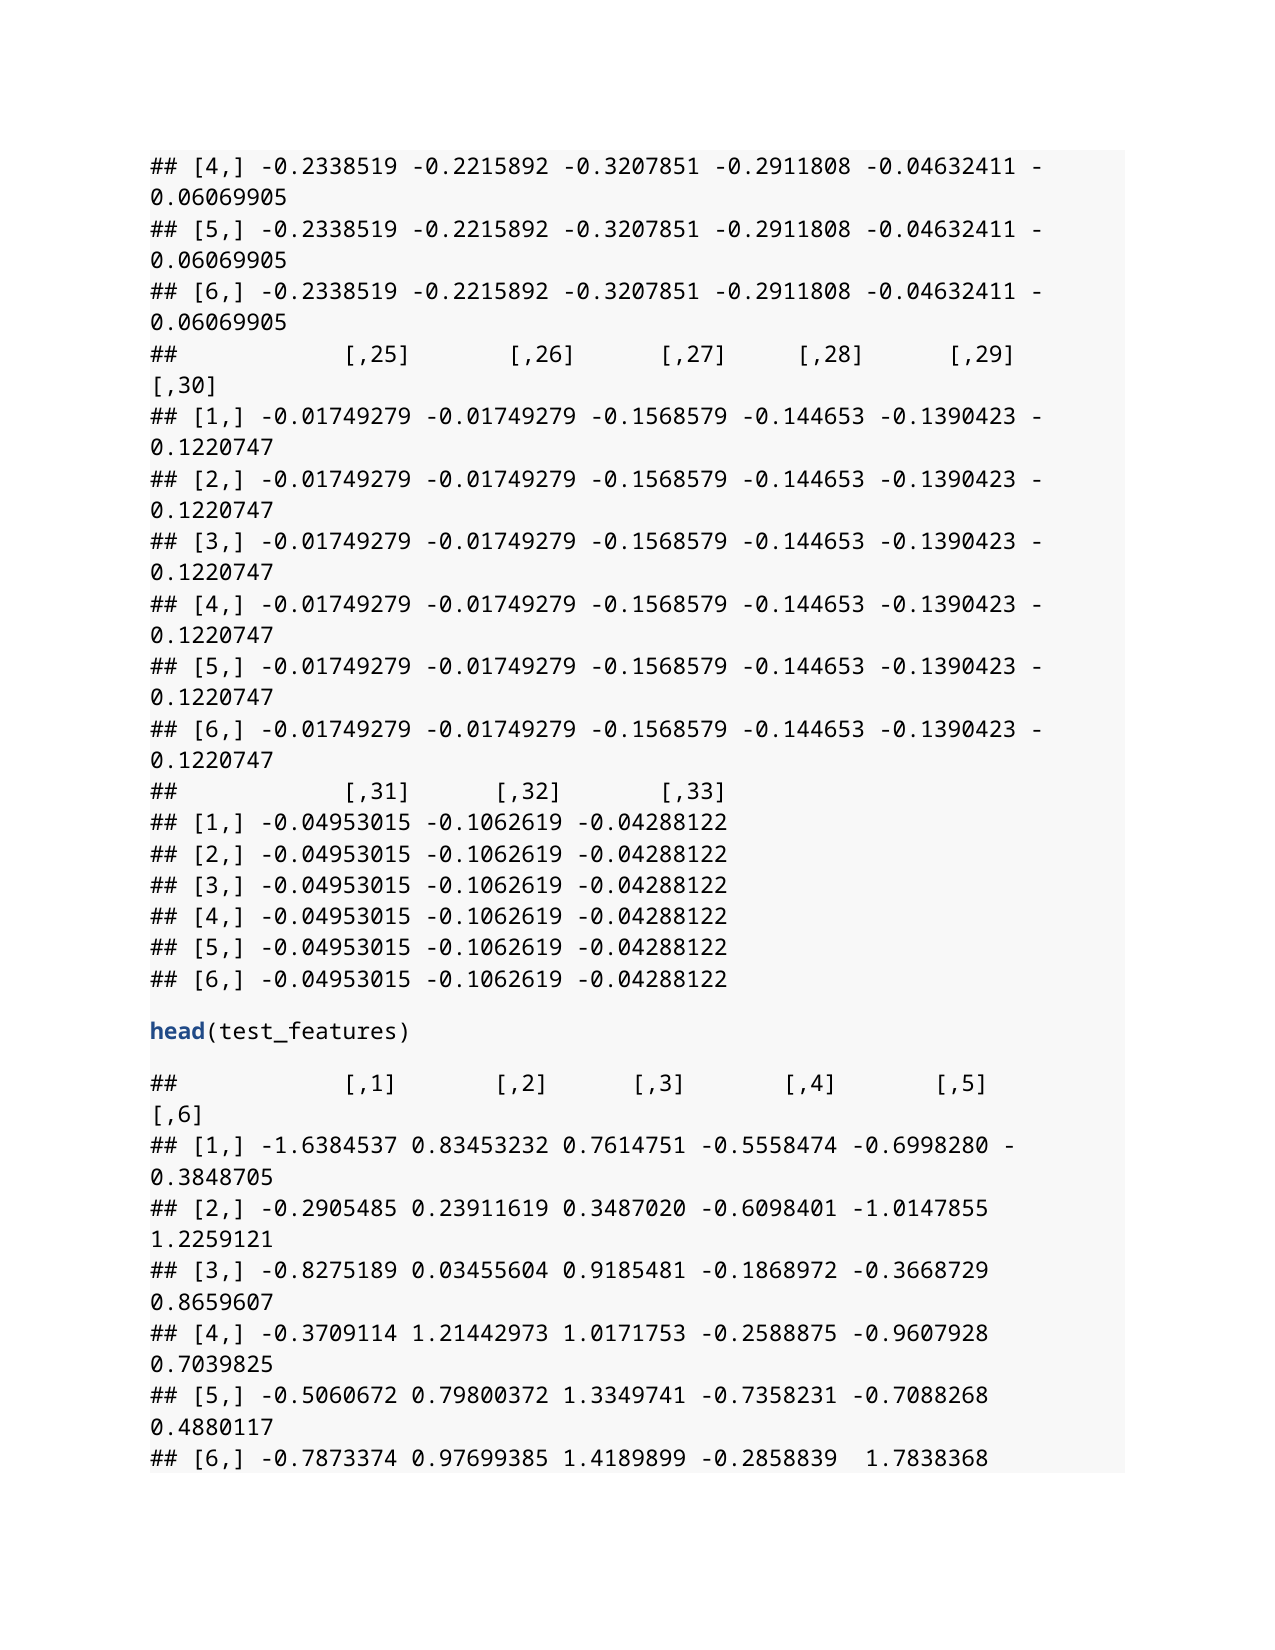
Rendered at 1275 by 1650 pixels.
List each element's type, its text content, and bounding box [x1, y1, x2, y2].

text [150, 150, 1125, 994]
text head(test_features) [150, 1014, 1125, 1046]
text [150, 1067, 1125, 1473]
